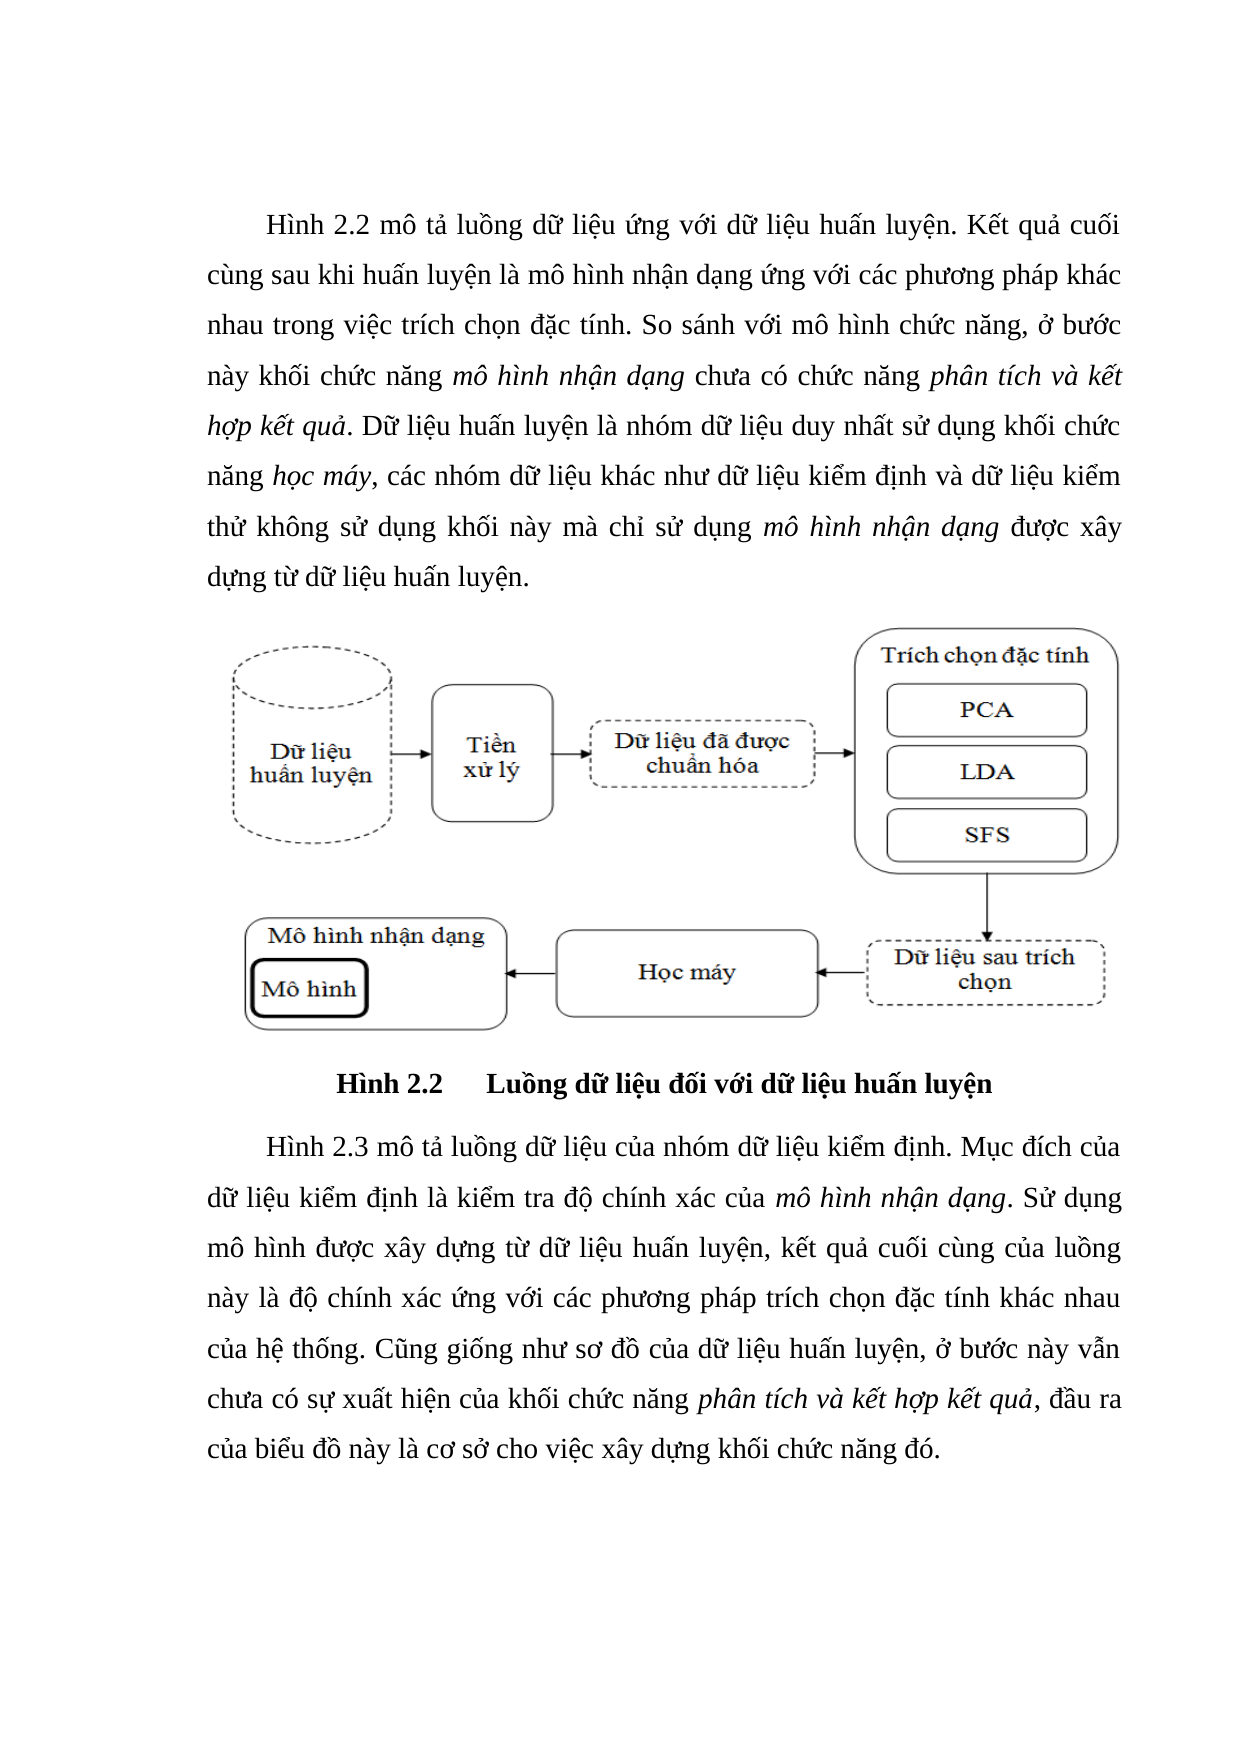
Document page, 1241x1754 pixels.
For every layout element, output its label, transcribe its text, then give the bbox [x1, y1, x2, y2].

text Luồng dữ liệu đối với dữ liệu huấn luyện [207, 1067, 1122, 1100]
text Hình 2.2 mô tả luồng dữ liệu ứng với dữ liệu huấn luyện. Kết quả cuối cùng sau khi huấn luyện là mô hình nhận dạng ứng với các phương pháp khác nhau trong việc trích chọn đặc tính. So sánh với mô hình chức năng, ở bước này khối chức năng mô hình nhận dạng chưa có chức năng phân tích và kết hợp kết quả. Dữ liệu huấn luyện là nhóm dữ liệu duy nhất sử dụng khối chức năng học máy, các nhóm dữ liệu khác như dữ liệu kiểm định và dữ liệu kiểm thử không sử dụng khối này mà chỉ sử dụng mô hình nhận dạng được xây dựng từ dữ liệu huấn luyện. [207, 207, 1122, 592]
text Hình 2.3 mô tả luồng dữ liệu của nhóm dữ liệu kiểm định. Mục đích của dữ liệu kiểm định là kiểm tra độ chính xác của mô hình nhận dạng. Sử dụng mô hình được xây dựng từ dữ liệu huấn luyện, kết quả cuối cùng của luồng này là độ chính xác ứng với các phương pháp trích chọn đặc tính khác nhau của hệ thống. Cũng giống như sơ đồ của dữ liệu huấn luyện, ở bước này vẫn chưa có sự xuất hiện của khối chức năng phân tích và kết hợp kết quả, đầu ra của biểu đồ này là cơ sở cho việc xây dựng khối chức năng đó. [207, 1129, 1122, 1465]
picture [206, 609, 1147, 1050]
